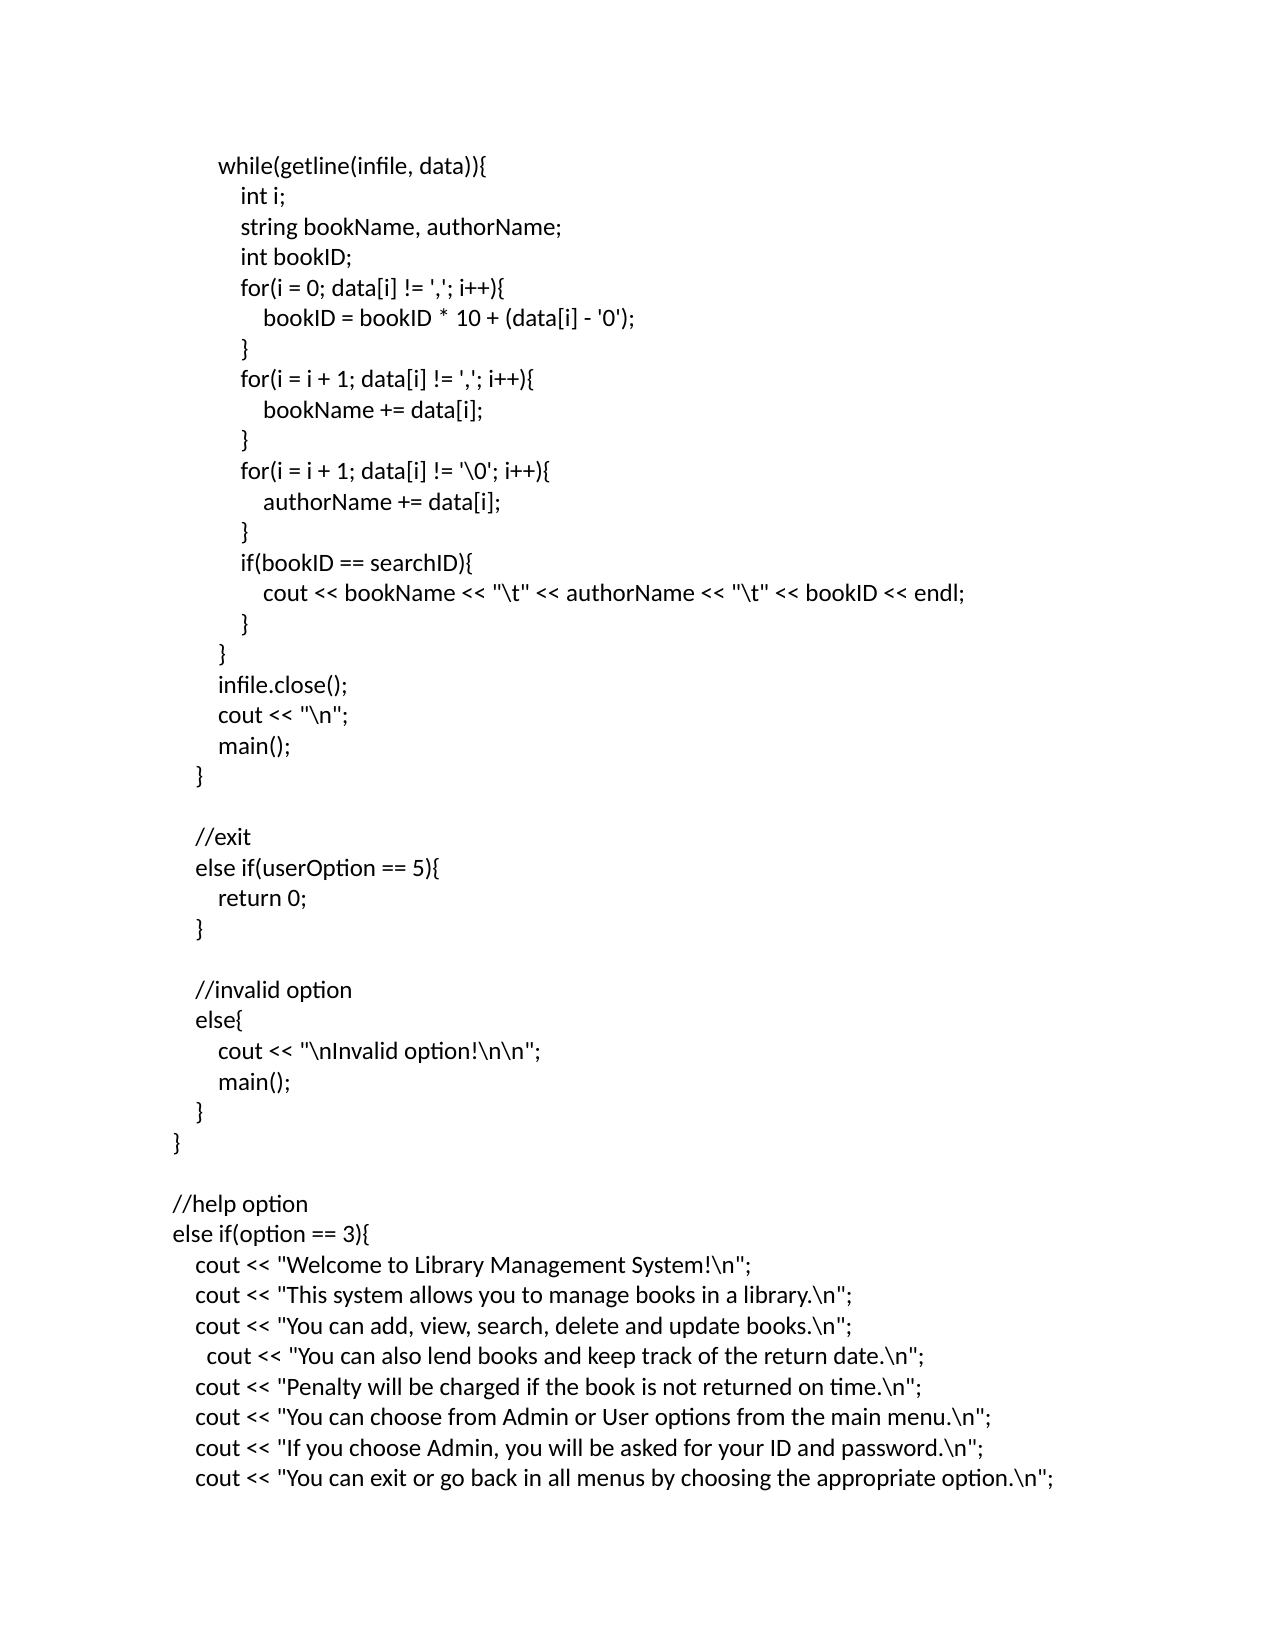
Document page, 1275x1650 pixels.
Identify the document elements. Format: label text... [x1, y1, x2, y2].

text bookName += data[i]; [150, 394, 1125, 425]
text } [150, 333, 1125, 364]
text } [150, 425, 1125, 455]
text string bookName, authorName; [150, 211, 1125, 242]
text if(bookID == searchID){ [150, 547, 1125, 577]
text bookID = bookID * 10 + (data[i] - '0'); [150, 303, 1125, 333]
text main(); [150, 1066, 1125, 1096]
text for(i = i + 1; data[i] != ','; i++){ [150, 364, 1125, 394]
text authorName += data[i]; [150, 486, 1125, 516]
text } [150, 913, 1125, 943]
text while(getline(infile, data)){ [150, 150, 1125, 181]
text } [150, 608, 1125, 638]
text cout << "\n"; [150, 699, 1125, 730]
text int i; [150, 181, 1125, 211]
text for(i = i + 1; data[i] != '\0'; i++){ [150, 455, 1125, 486]
text cout << "If you choose Admin, you will be asked for your ID and password.\n"; [150, 1432, 1125, 1462]
text cout << "You can add, view, search, delete and update books.\n"; [150, 1310, 1125, 1340]
text cout << "You can choose from Admin or User options from the main menu.\n"; [150, 1401, 1125, 1432]
text } [150, 1096, 1125, 1127]
text return 0; [150, 882, 1125, 913]
text //exit [150, 821, 1125, 852]
text } [150, 760, 1125, 791]
text cout << "Penalty will be charged if the book is not returned on time.\n"; [150, 1371, 1125, 1401]
text cout << "\nInvalid option!\n\n"; [150, 1035, 1125, 1066]
text cout << "Welcome to Library Management System!\n"; [150, 1249, 1125, 1279]
text } [150, 516, 1125, 547]
text else if(userOption == 5){ [150, 852, 1125, 882]
text cout << "You can also lend books and keep track of the return date.\n"; [150, 1340, 1125, 1371]
text else{ [150, 1004, 1125, 1035]
text for(i = 0; data[i] != ','; i++){ [150, 272, 1125, 303]
text infile.close(); [150, 669, 1125, 699]
text main(); [150, 730, 1125, 760]
text else if(option == 3){ [150, 1218, 1125, 1249]
text int bookID; [150, 242, 1125, 272]
text cout << bookName << "\t" << authorName << "\t" << bookID << endl; [150, 577, 1125, 608]
text //help option [150, 1188, 1125, 1218]
text cout << "You can exit or go back in all menus by choosing the appropriate option.\n"; [150, 1462, 1125, 1493]
text } [150, 1127, 1125, 1157]
text } [150, 638, 1125, 669]
text //invalid option [150, 974, 1125, 1004]
text cout << "This system allows you to manage books in a library.\n"; [150, 1279, 1125, 1310]
